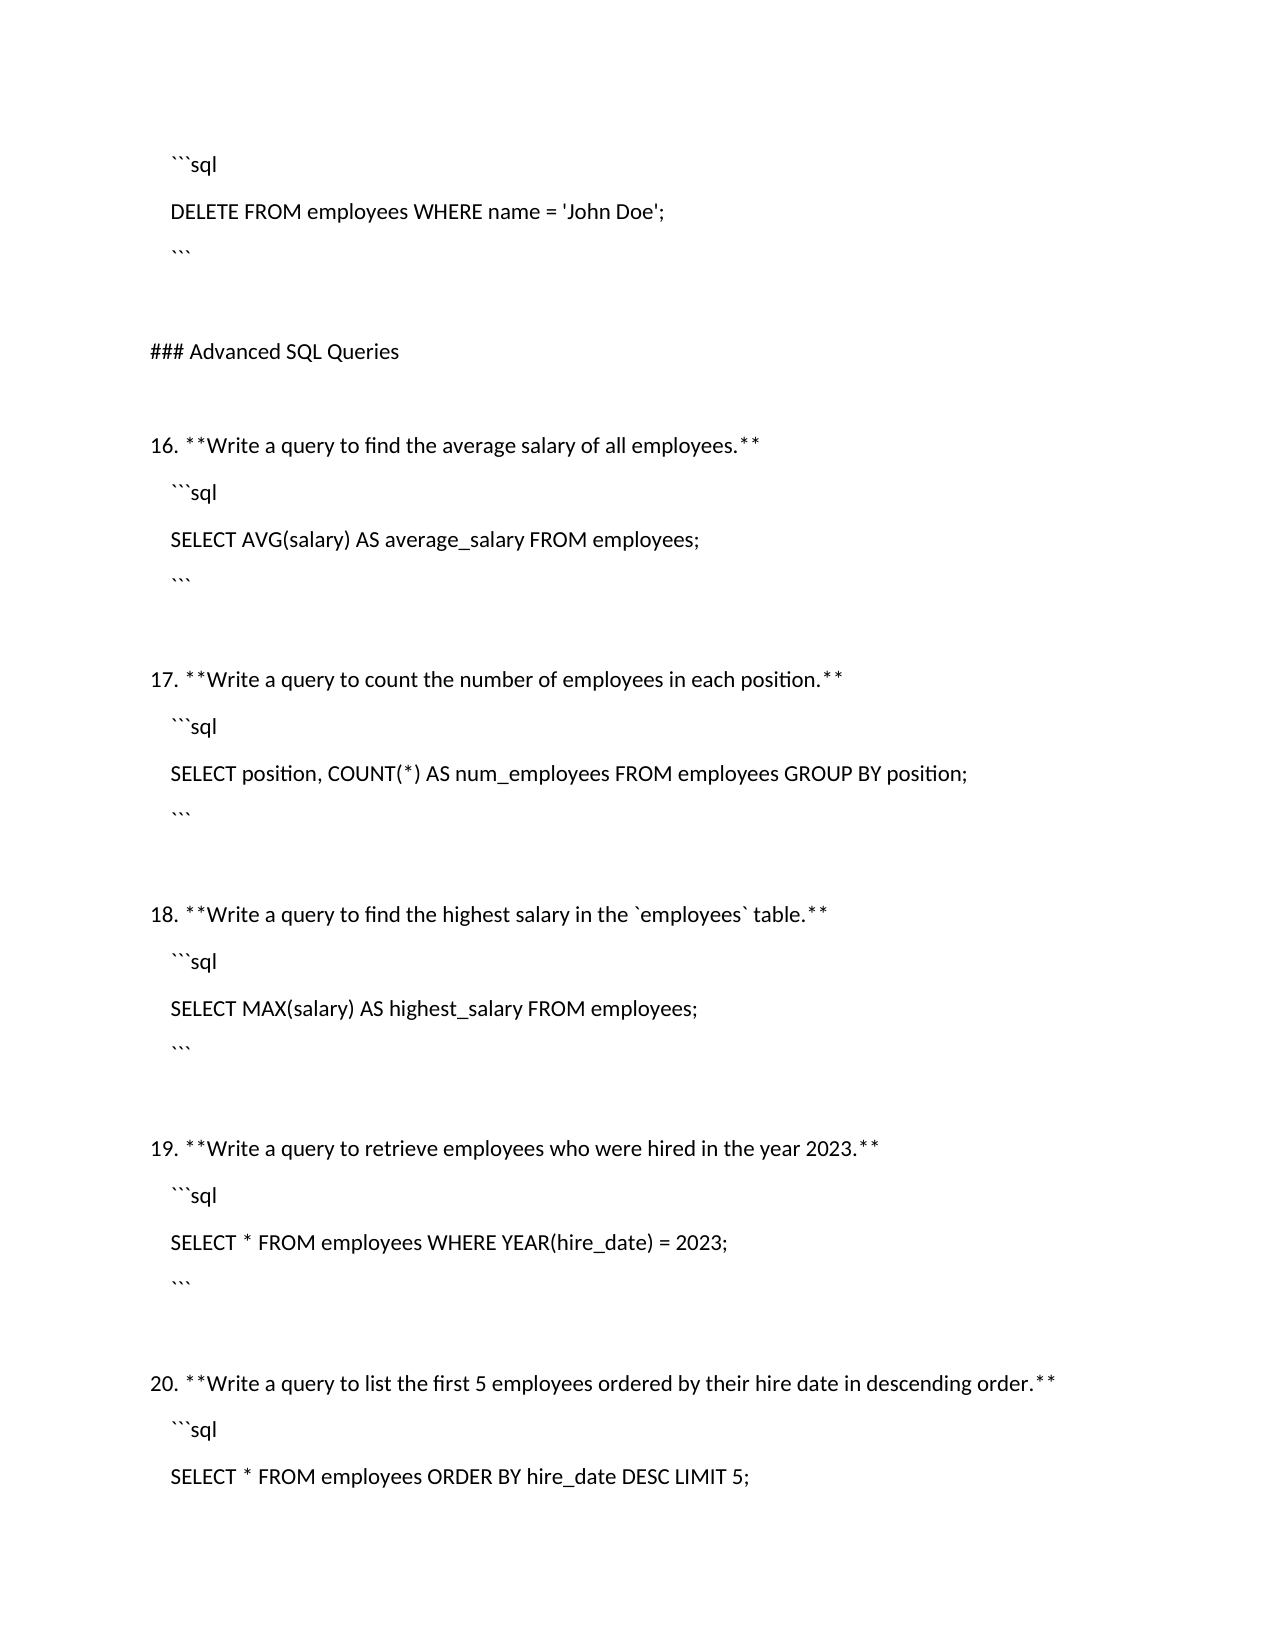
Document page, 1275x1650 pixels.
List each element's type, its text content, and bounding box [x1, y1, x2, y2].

text 19. **Write a query to retrieve employees who were hired in the year 2023.** [150, 1134, 1125, 1162]
text ```sql [150, 1181, 1125, 1209]
text ```sql [150, 712, 1125, 741]
text 18. **Write a query to find the highest salary in the `employees` table.** [150, 900, 1125, 928]
text ```sql [150, 1416, 1125, 1444]
text 17. **Write a query to count the number of employees in each position.** [150, 666, 1125, 694]
text SELECT * FROM employees ORDER BY hire_date DESC LIMIT 5; [150, 1462, 1125, 1491]
text ### Advanced SQL Queries [150, 337, 1125, 366]
text ``` [150, 806, 1125, 834]
text ```sql [150, 478, 1125, 506]
text SELECT * FROM employees WHERE YEAR(hire_date) = 2023; [150, 1228, 1125, 1256]
text ``` [150, 572, 1125, 600]
text DELETE FROM employees WHERE name = 'John Doe'; [150, 197, 1125, 225]
text ``` [150, 244, 1125, 272]
text ``` [150, 1275, 1125, 1303]
text ```sql [150, 150, 1125, 178]
text 16. **Write a query to find the average salary of all employees.** [150, 431, 1125, 459]
text SELECT AVG(salary) AS average_salary FROM employees; [150, 525, 1125, 553]
text ``` [150, 1041, 1125, 1069]
text SELECT position, COUNT(*) AS num_employees FROM employees GROUP BY position; [150, 759, 1125, 787]
text ```sql [150, 947, 1125, 975]
text 20. **Write a query to list the first 5 employees ordered by their hire date in descending order.** [150, 1369, 1125, 1397]
text SELECT MAX(salary) AS highest_salary FROM employees; [150, 994, 1125, 1022]
